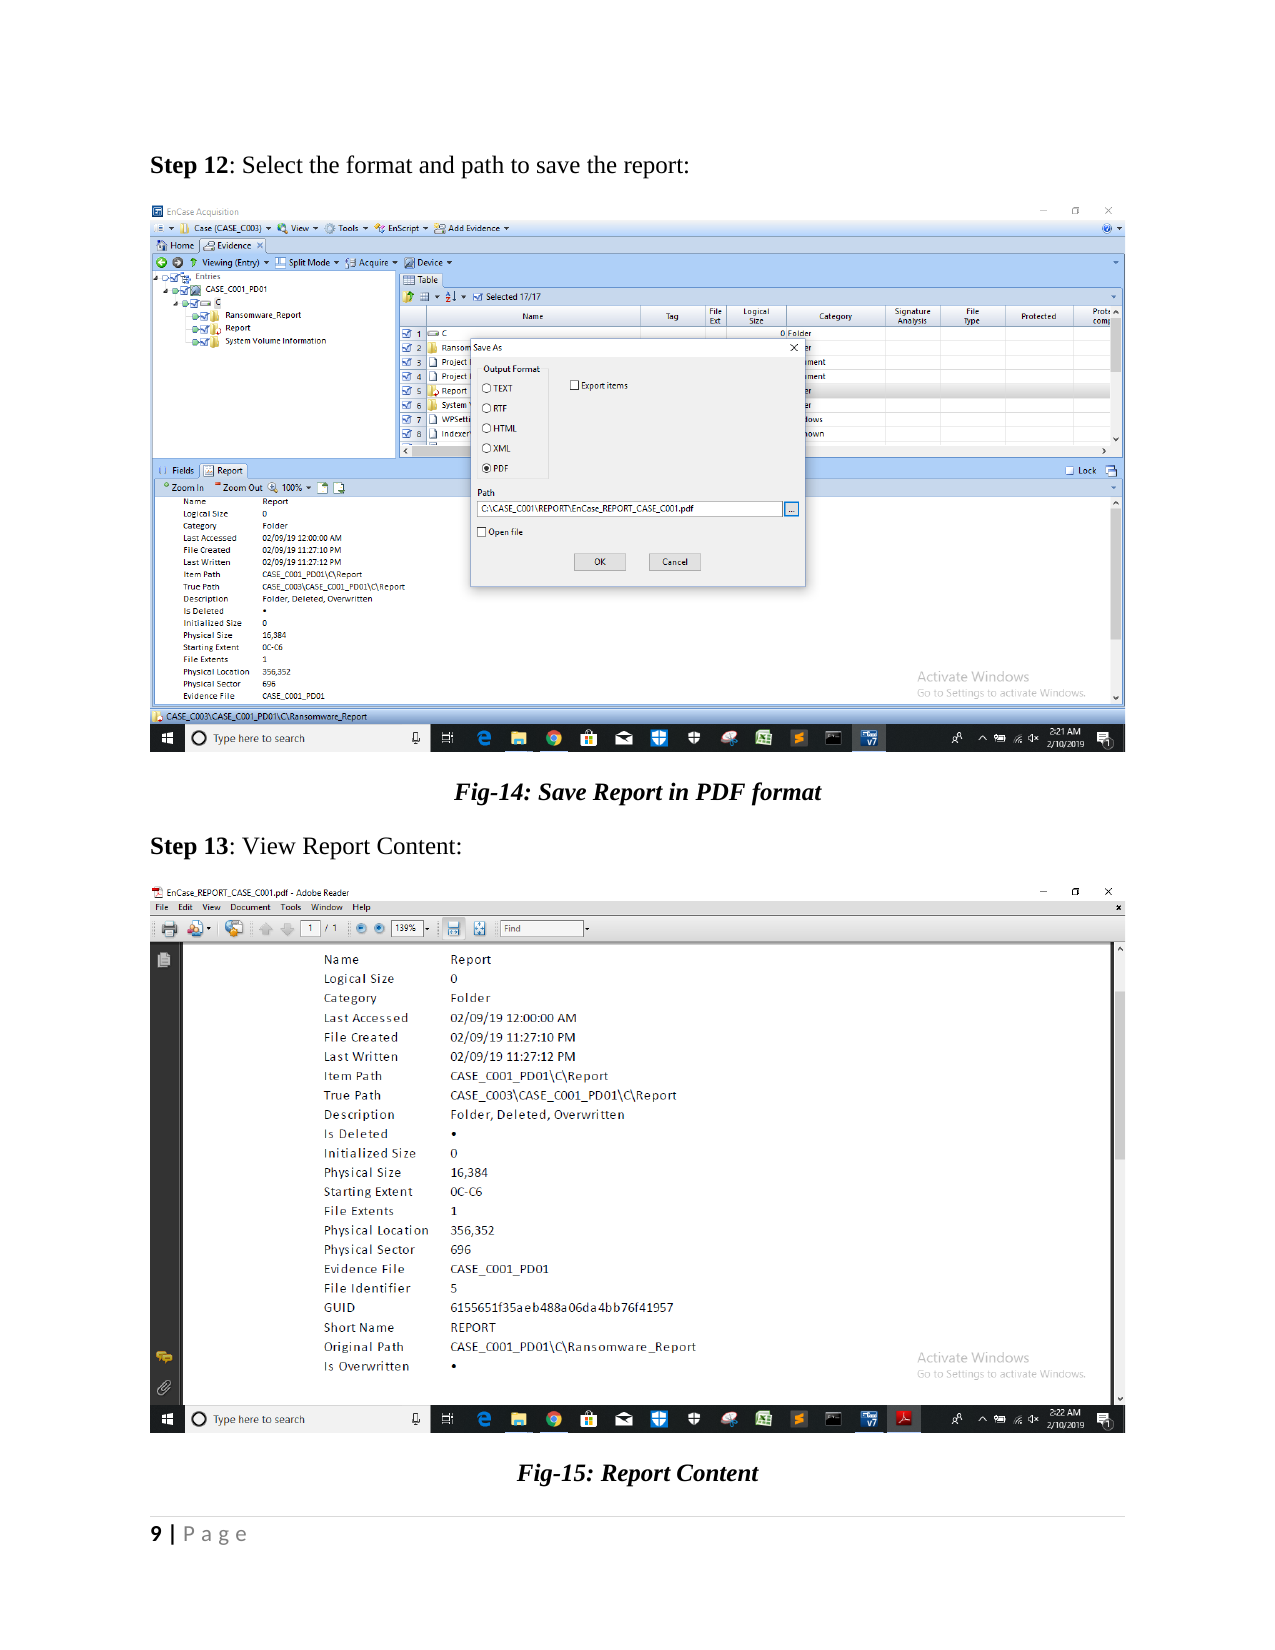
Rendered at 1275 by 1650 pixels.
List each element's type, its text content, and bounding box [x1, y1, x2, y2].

picture [150, 203, 1125, 752]
text Step 12: Select the format and path to save the report: [150, 150, 1125, 179]
picture [150, 884, 1125, 1433]
text Fig-14: Save Report in PDF format [150, 777, 1125, 806]
text Step 13: View Report Content: [150, 831, 1125, 859]
text Fig-15: Report Content [150, 1458, 1125, 1487]
